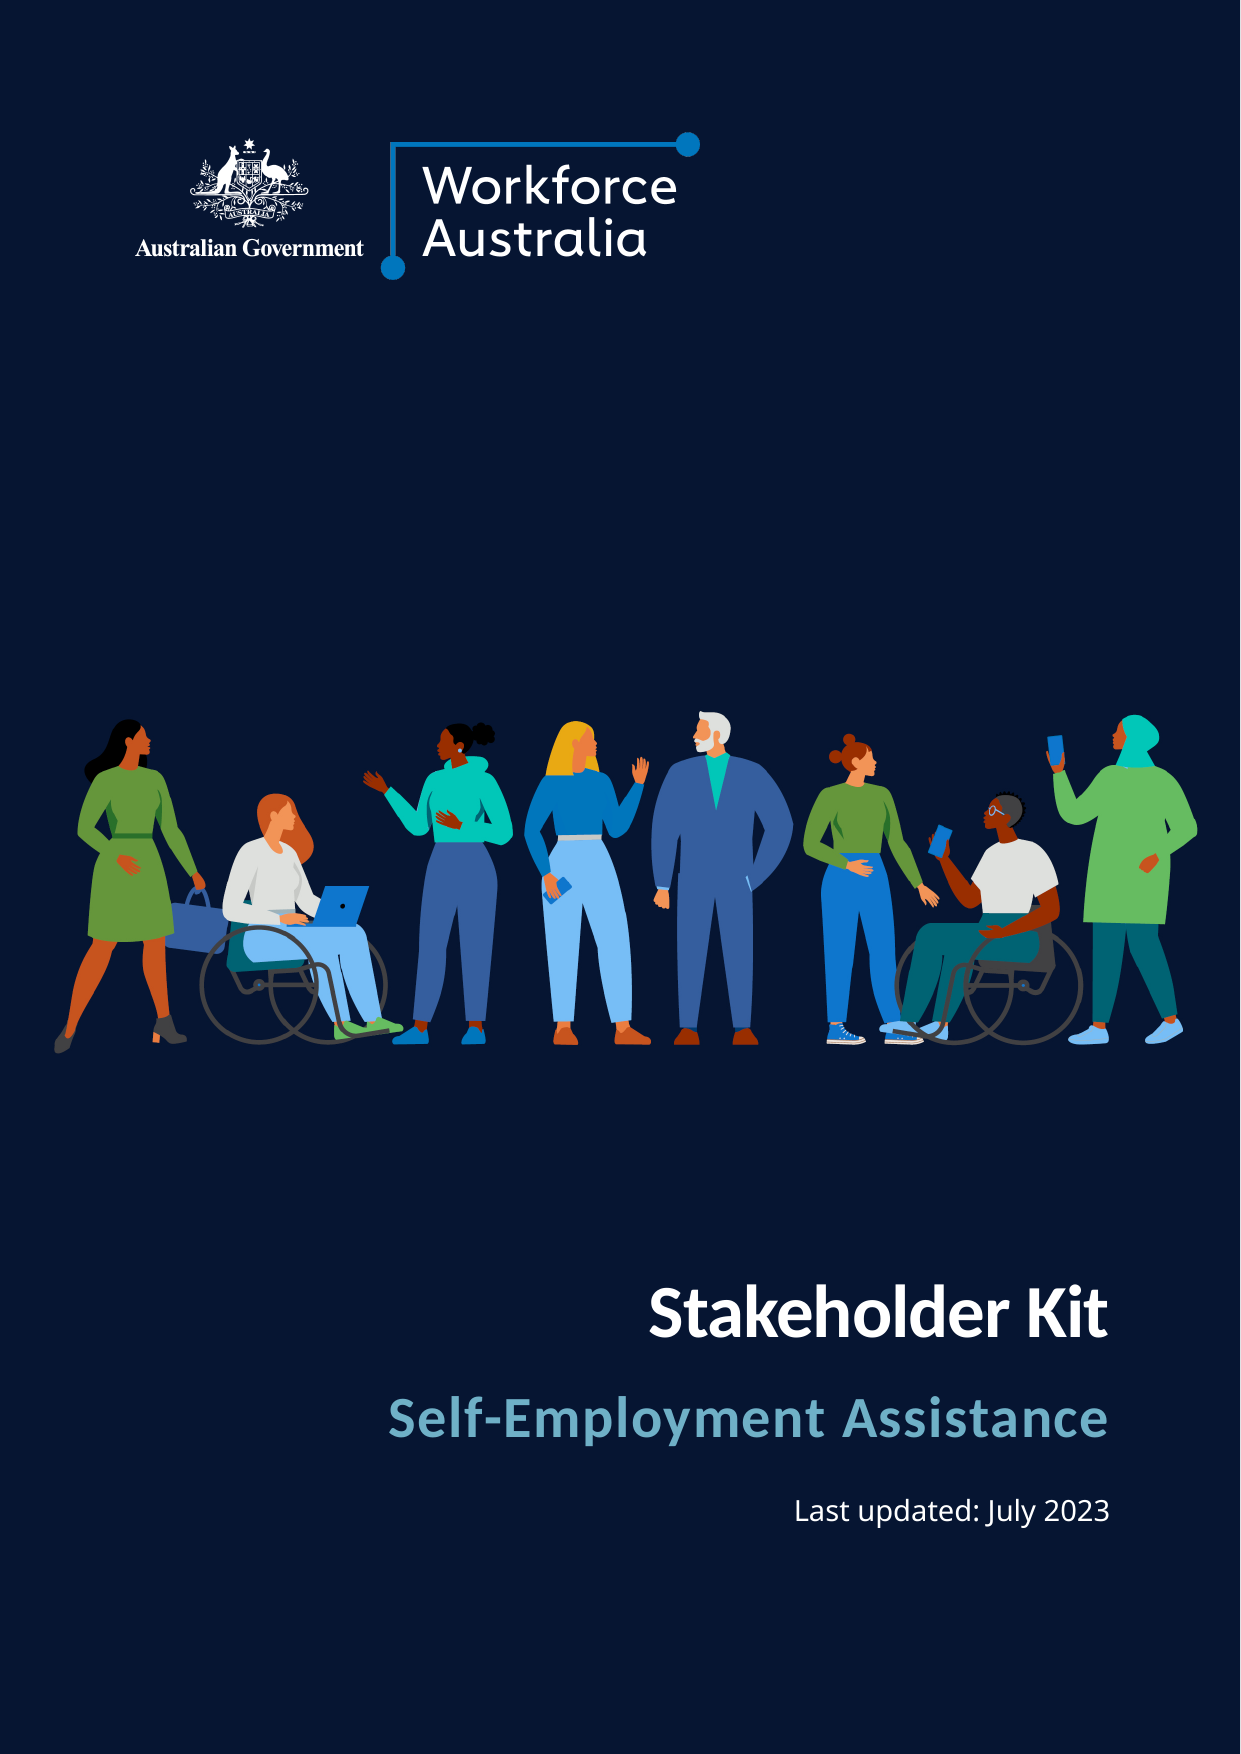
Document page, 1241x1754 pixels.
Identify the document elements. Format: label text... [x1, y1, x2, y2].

title Stakeholder Kit [130, 1264, 1110, 1356]
subtitle Self-Employment Assistance [263, 1381, 1110, 1452]
picture [0, 0, 1241, 1754]
text Last updated: July 2023 [130, 1490, 1110, 1530]
